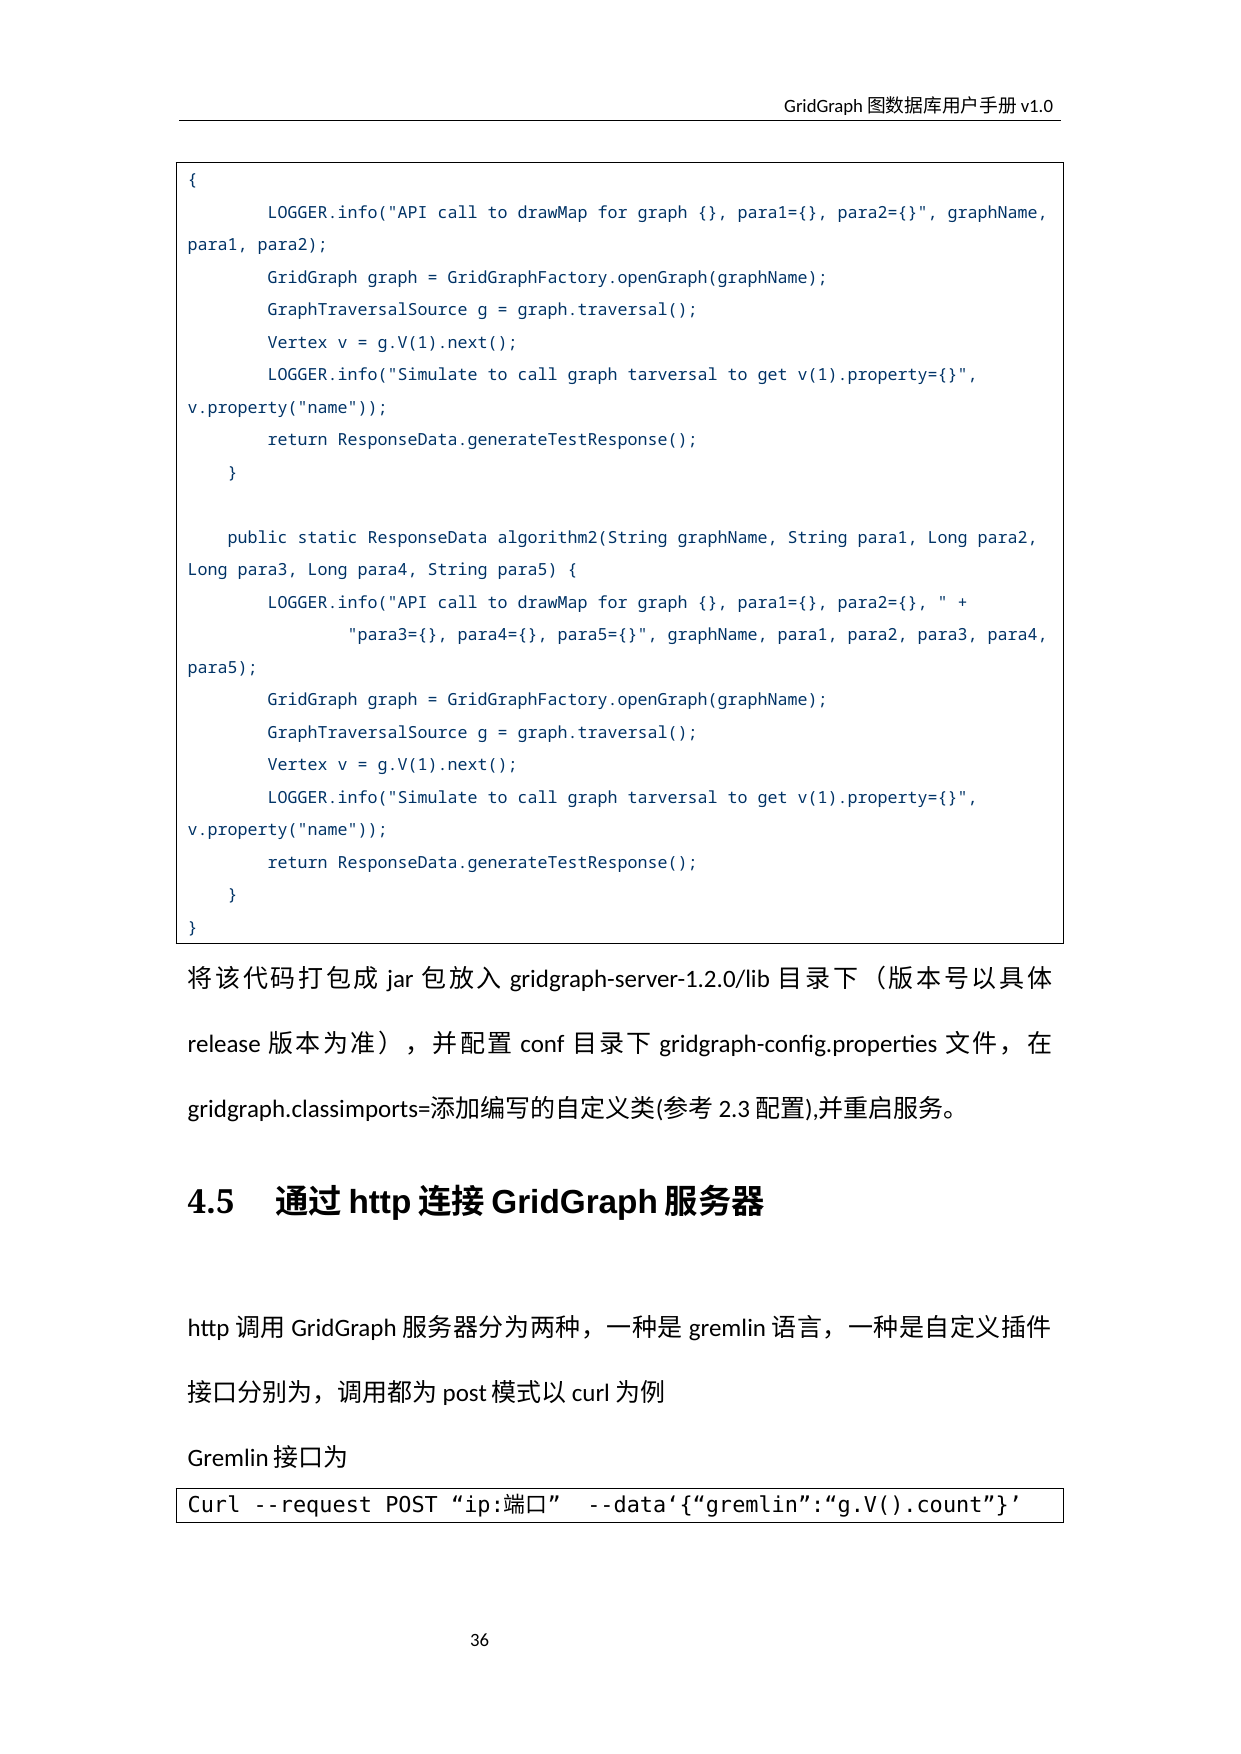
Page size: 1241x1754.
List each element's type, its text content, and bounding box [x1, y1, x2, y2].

text http调用GridGraph服务器分为两种，一种是gremlin语言，一种是自定义插件接口分别为，调用都为post模式以curl为例 [187, 1293, 1053, 1423]
subtitle 通过http连接GridGraph服务器 [187, 1166, 1053, 1231]
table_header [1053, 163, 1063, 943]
table_header Curl --request POST “ip:端口” --data‘{“gremlin”:“g.V().count”}’ [177, 1489, 1063, 1522]
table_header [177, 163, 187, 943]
text 将该代码打包成jar包放入gridgraph-server-1.2.0/lib目录下（版本号以具体release版本为准），并配置conf目录下gridgraph-config.properties文件，在gridgraph.classimports=添加编写的自定义类(参考2.3配置),并重启服务。 [187, 944, 1053, 1139]
text Gremlin接口为 [187, 1423, 1053, 1488]
